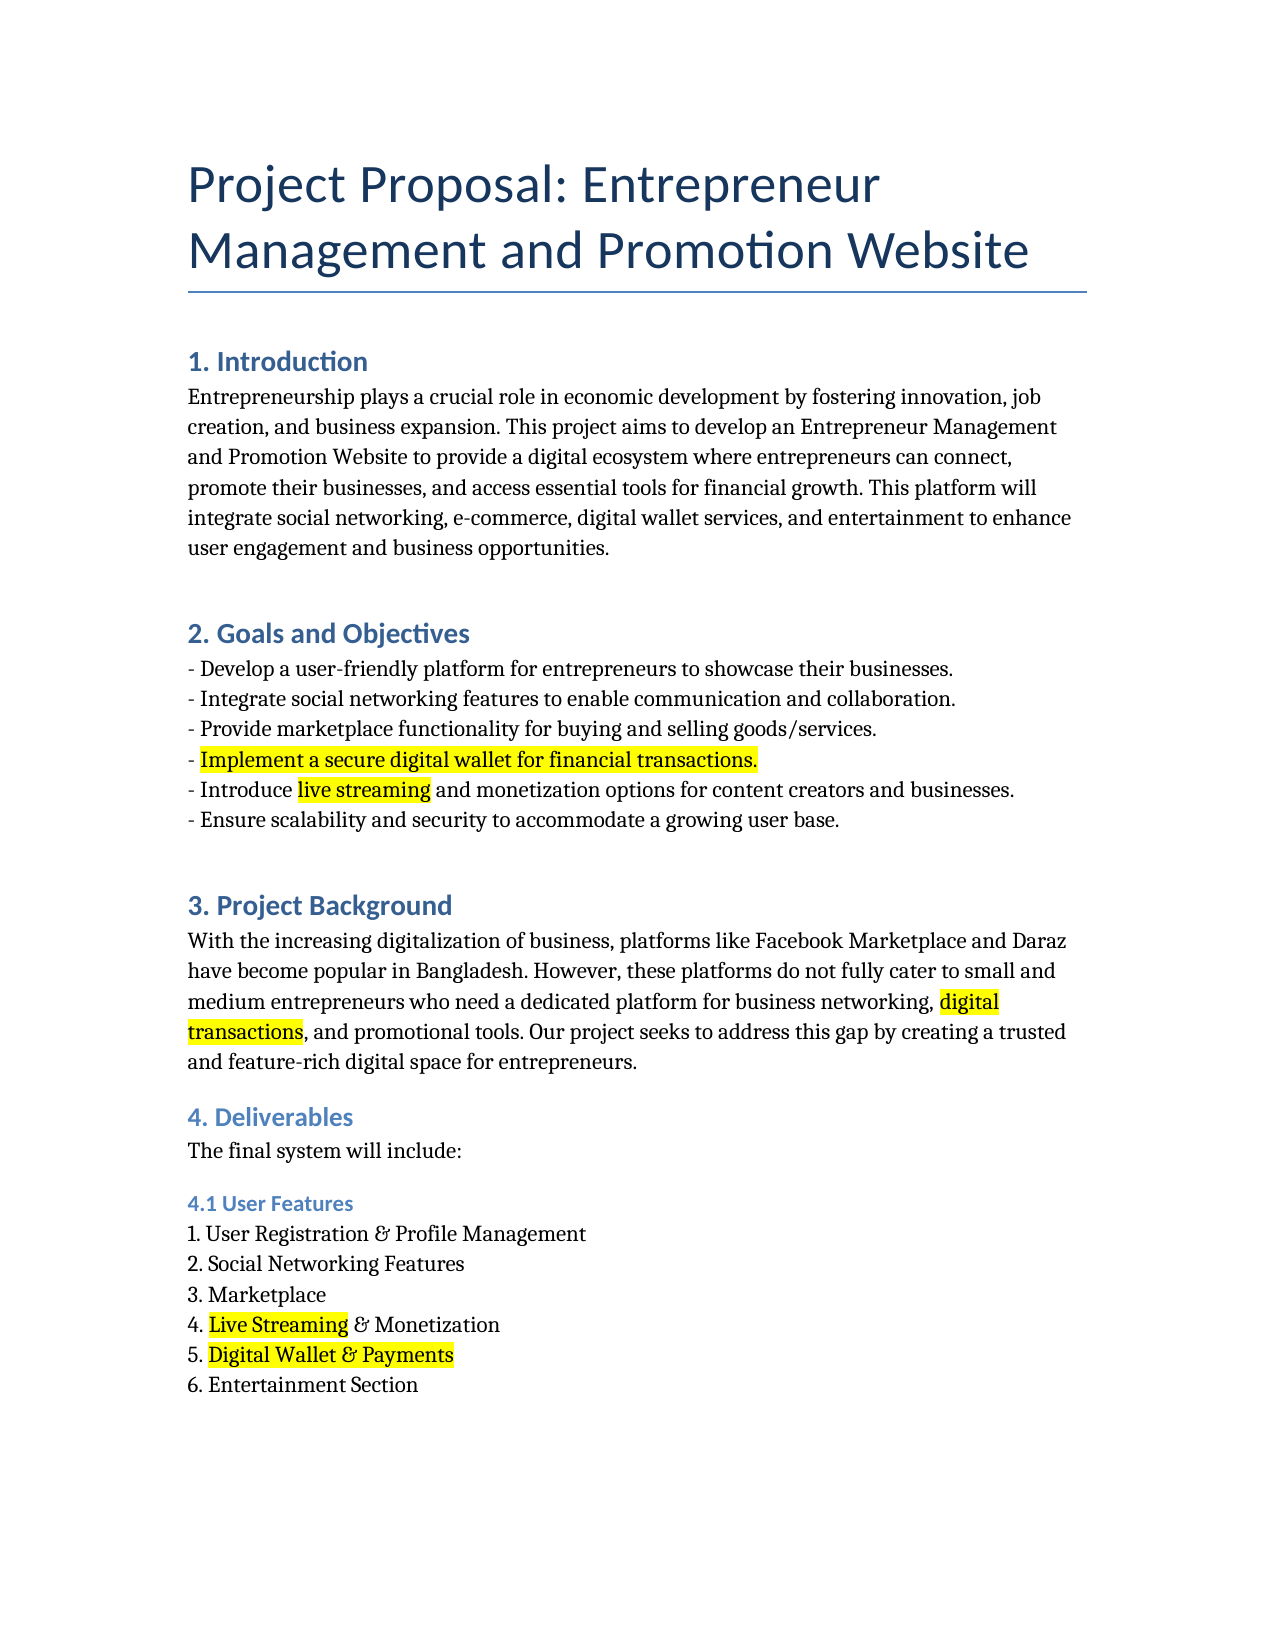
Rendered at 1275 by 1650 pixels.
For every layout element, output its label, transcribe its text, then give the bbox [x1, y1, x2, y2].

title Project Proposal: Entrepreneur Management and Promotion Website [187, 150, 1087, 293]
text 1. User Registration & Profile Management 2. Social Networking Features 3. Marketplace 4. Live Streaming & Monetization 5. Digital Wallet & Payments 6. Entertainment Section [187, 1221, 1087, 1398]
subtitle 1. Introduction [187, 343, 1087, 378]
text With the increasing digitalization of business, platforms like Facebook Marketplace and Daraz have become popular in Bangladesh. However, these platforms do not fully cater to small and medium entrepreneurs who need a dedicated platform for business networking, digital transactions, and promotional tools. Our project seeks to address this gap by creating a trusted and feature-rich digital space for entrepreneurs. [187, 928, 1087, 1075]
subtitle 4. Deliverables [187, 1100, 1087, 1133]
text - Develop a user-friendly platform for entrepreneurs to showcase their businesses. - Integrate social networking features to enable communication and collaboration. - Provide marketplace functionality for buying and selling goods/services. - Implement a secure digital wallet for financial transactions. - Introduce live streaming and monetization options for content creators and businesses. - Ensure scalability and security to accommodate a growing user base. [187, 656, 1087, 833]
text The final system will include: [187, 1138, 1087, 1164]
subtitle 3. Project Background [187, 887, 1087, 923]
text Entrepreneurship plays a crucial role in economic development by fostering innovation, job creation, and business expansion. This project aims to develop an Entrepreneur Management and Promotion Website to provide a digital ecosystem where entrepreneurs can connect, promote their businesses, and access essential tools for financial growth. This platform will integrate social networking, e-commerce, digital wallet services, and entertainment to enhance user engagement and business opportunities. [187, 384, 1087, 561]
subtitle 4.1 User Features [187, 1189, 1087, 1217]
subtitle 2. Goals and Objectives [187, 615, 1087, 651]
